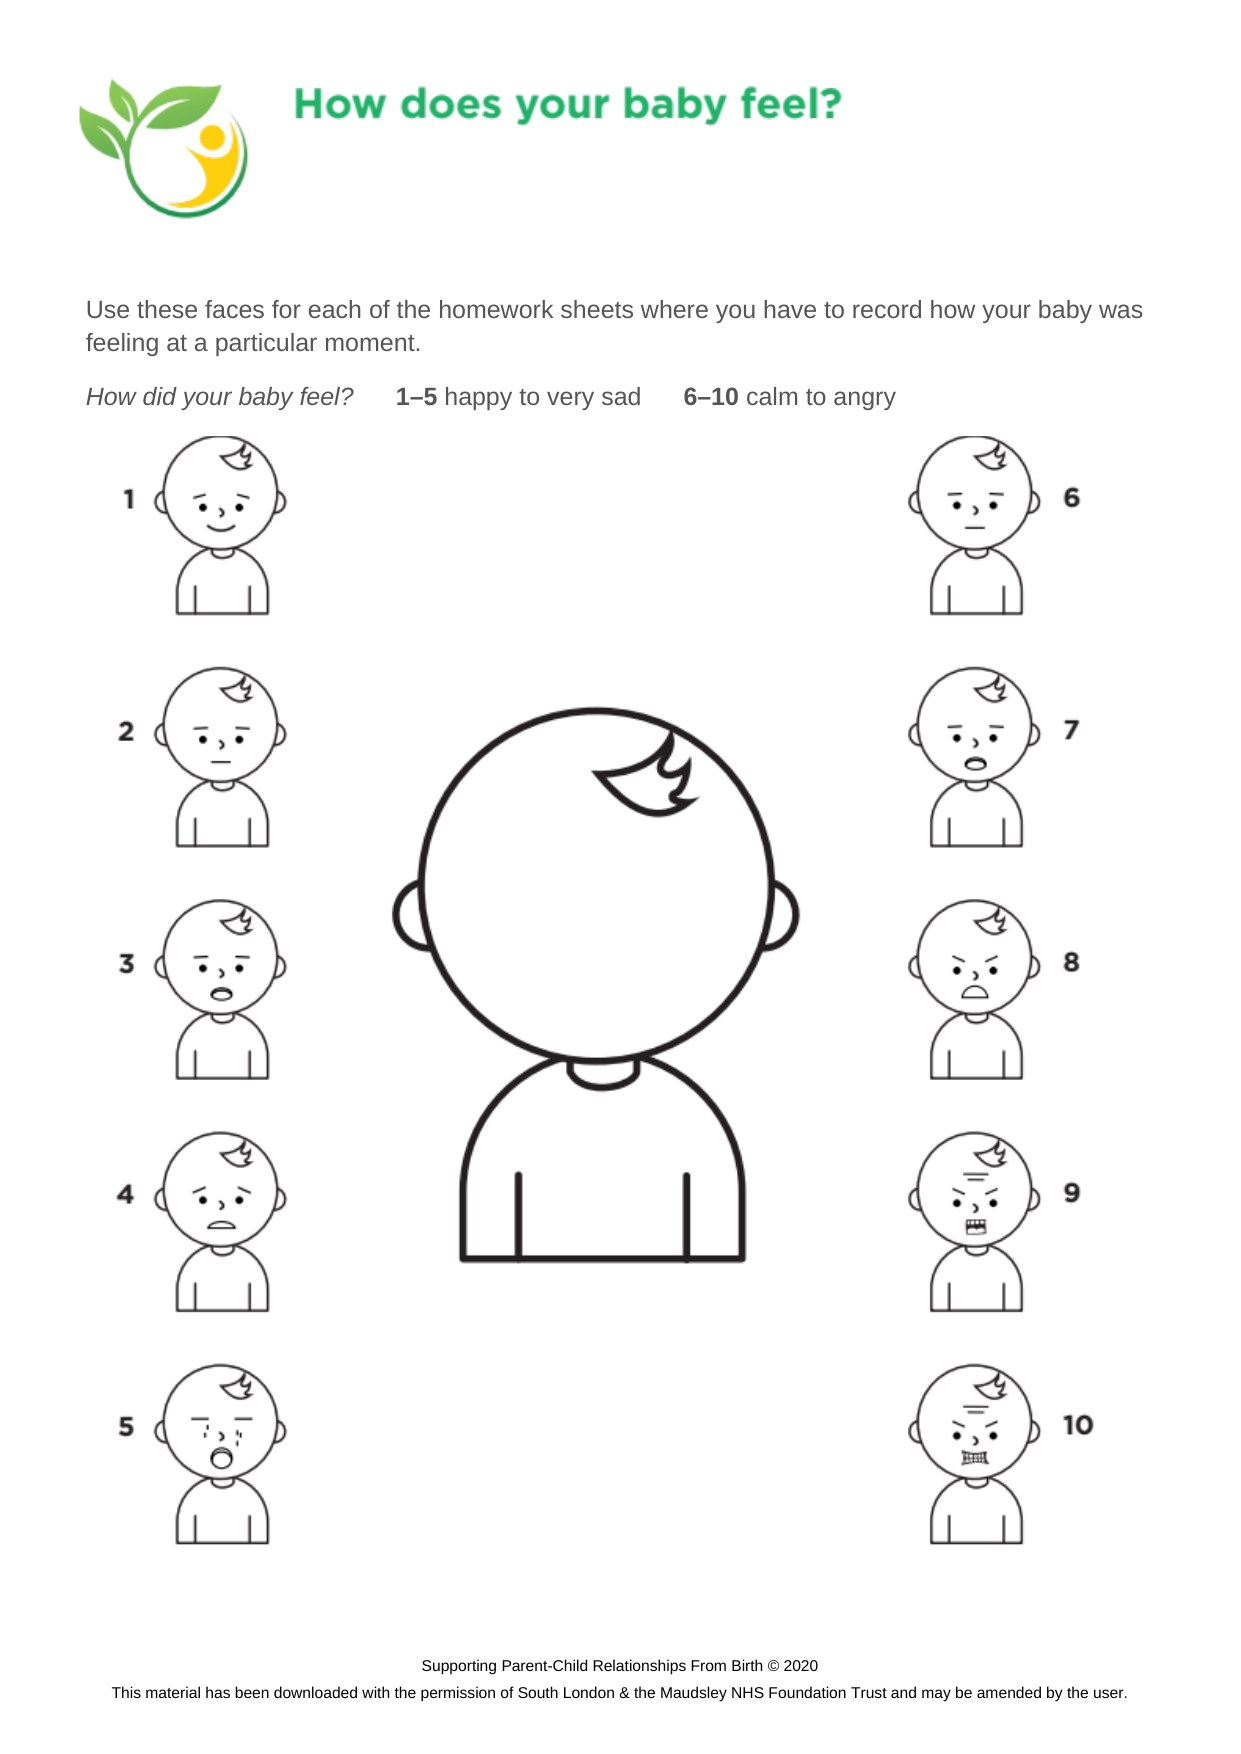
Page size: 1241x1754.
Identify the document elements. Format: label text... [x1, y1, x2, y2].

text Use these faces for each of the homework sheets where you have to record how your baby was feeling at a particular moment. [86, 295, 1154, 357]
text How did your baby feel? 1–5 happy to very sad 6–10 calm to angry [86, 382, 1154, 411]
